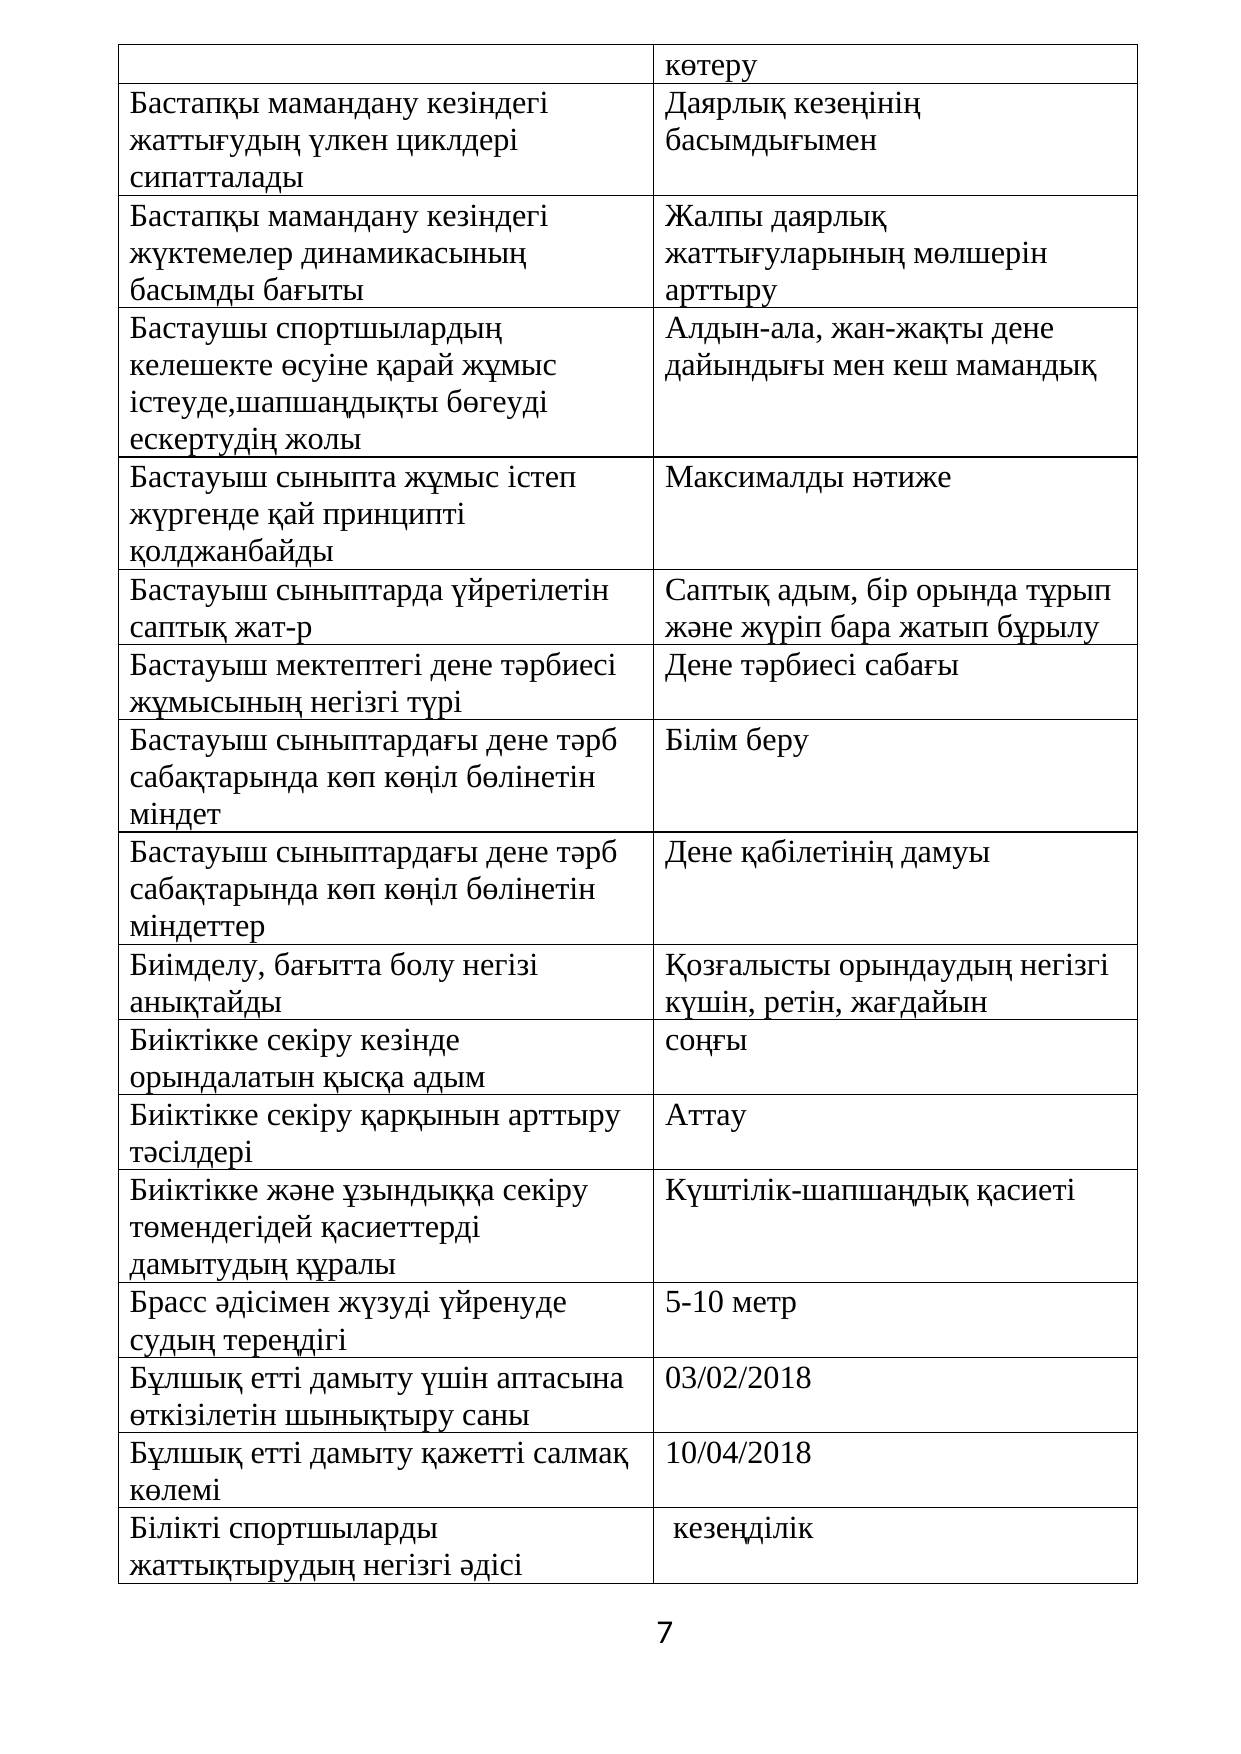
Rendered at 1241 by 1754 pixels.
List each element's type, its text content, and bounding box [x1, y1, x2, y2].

table_cell Биіктікке және ұзындыққа секіру төмендегідей қасиеттерді дамытудың құралы [119, 1170, 653, 1282]
table_cell Аттау [654, 1095, 1137, 1169]
table_cell Бастауыш сыныпта жұмыс істеп жүргенде қай принципті қолджанбайды [119, 458, 653, 569]
table_cell Бастауыш сыныптарда үйретілетін саптық жат-р [119, 570, 653, 644]
table_cell Бастаушы спортшылардың келешекте өсуіне қарай жұмыс істеуде,шапшаңдықты бөгеуді ескертудің жолы [119, 308, 653, 456]
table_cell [654, 45, 1137, 82]
table_cell кезеңділік [654, 1508, 1137, 1582]
table_cell Алдын-ала, жан-жақты дене дайындығы мен кеш мамандық [654, 308, 1137, 456]
table_cell Бастауыш сыныптардағы дене тәрб сабақтарында көп көңіл бөлінетін міндет [119, 720, 653, 831]
table_cell Бастауыш сыныптардағы дене тәрб сабақтарында көп көңіл бөлінетін міндеттер [119, 833, 653, 944]
table_cell Брасс әдісімен жүзуді үйренуде судың тереңдігі [119, 1283, 653, 1357]
table_cell Жалпы даярлық жаттығуларының мөлшерін арттыру [654, 196, 1137, 307]
table_cell Биіктікке секіру қарқынын арттыру тәсілдері [119, 1095, 653, 1169]
table_cell 03/02/2018 [654, 1358, 1137, 1432]
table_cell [119, 45, 653, 82]
table_cell Бастапқы мамандану кезіндегі жүктемелер динамикасының басымды бағыты [119, 196, 653, 307]
table_cell Бұлшық етті дамыту қажетті салмақ көлемі [119, 1433, 653, 1507]
table_cell 10/04/2018 [654, 1433, 1137, 1507]
table_cell Қозғалысты орындаудың негізгі күшін, ретін, жағдайын [654, 945, 1137, 1019]
table_cell Биімделу, бағытта болу негізі анықтайды [119, 945, 653, 1019]
table_cell Білікті спортшыларды жаттықтырудың негізгі әдісі [119, 1508, 653, 1582]
table_cell Максималды нәтиже [654, 458, 1137, 569]
table_cell Бұлшық етті дамыту үшін аптасына өткізілетін шынықтыру саны [119, 1358, 653, 1432]
table_cell Биіктікке секіру кезінде орындалатын қысқа адым [119, 1020, 653, 1094]
table_cell Бастапқы мамандану кезіндегі жаттығудың үлкен циклдері сипатталады [119, 84, 653, 195]
table_cell Саптық адым, бір орында тұрып және жүріп бара жатып бұрылу [654, 570, 1137, 644]
table_cell Даярлық кезеңінің басымдығымен [654, 84, 1137, 195]
table_cell Білім беру [654, 720, 1137, 831]
table_cell соңғы [654, 1020, 1137, 1094]
table_cell Бастауыш мектептегі дене тәрбиесі жұмысының негізгі түрі [119, 645, 653, 719]
table_cell Дене тәрбиесі сабағы [654, 645, 1137, 719]
table_cell 5-10 метр [654, 1283, 1137, 1357]
table_cell Дене қабілетінің дамуы [654, 833, 1137, 944]
table_cell Күштілік-шапшаңдық қасиеті [654, 1170, 1137, 1282]
